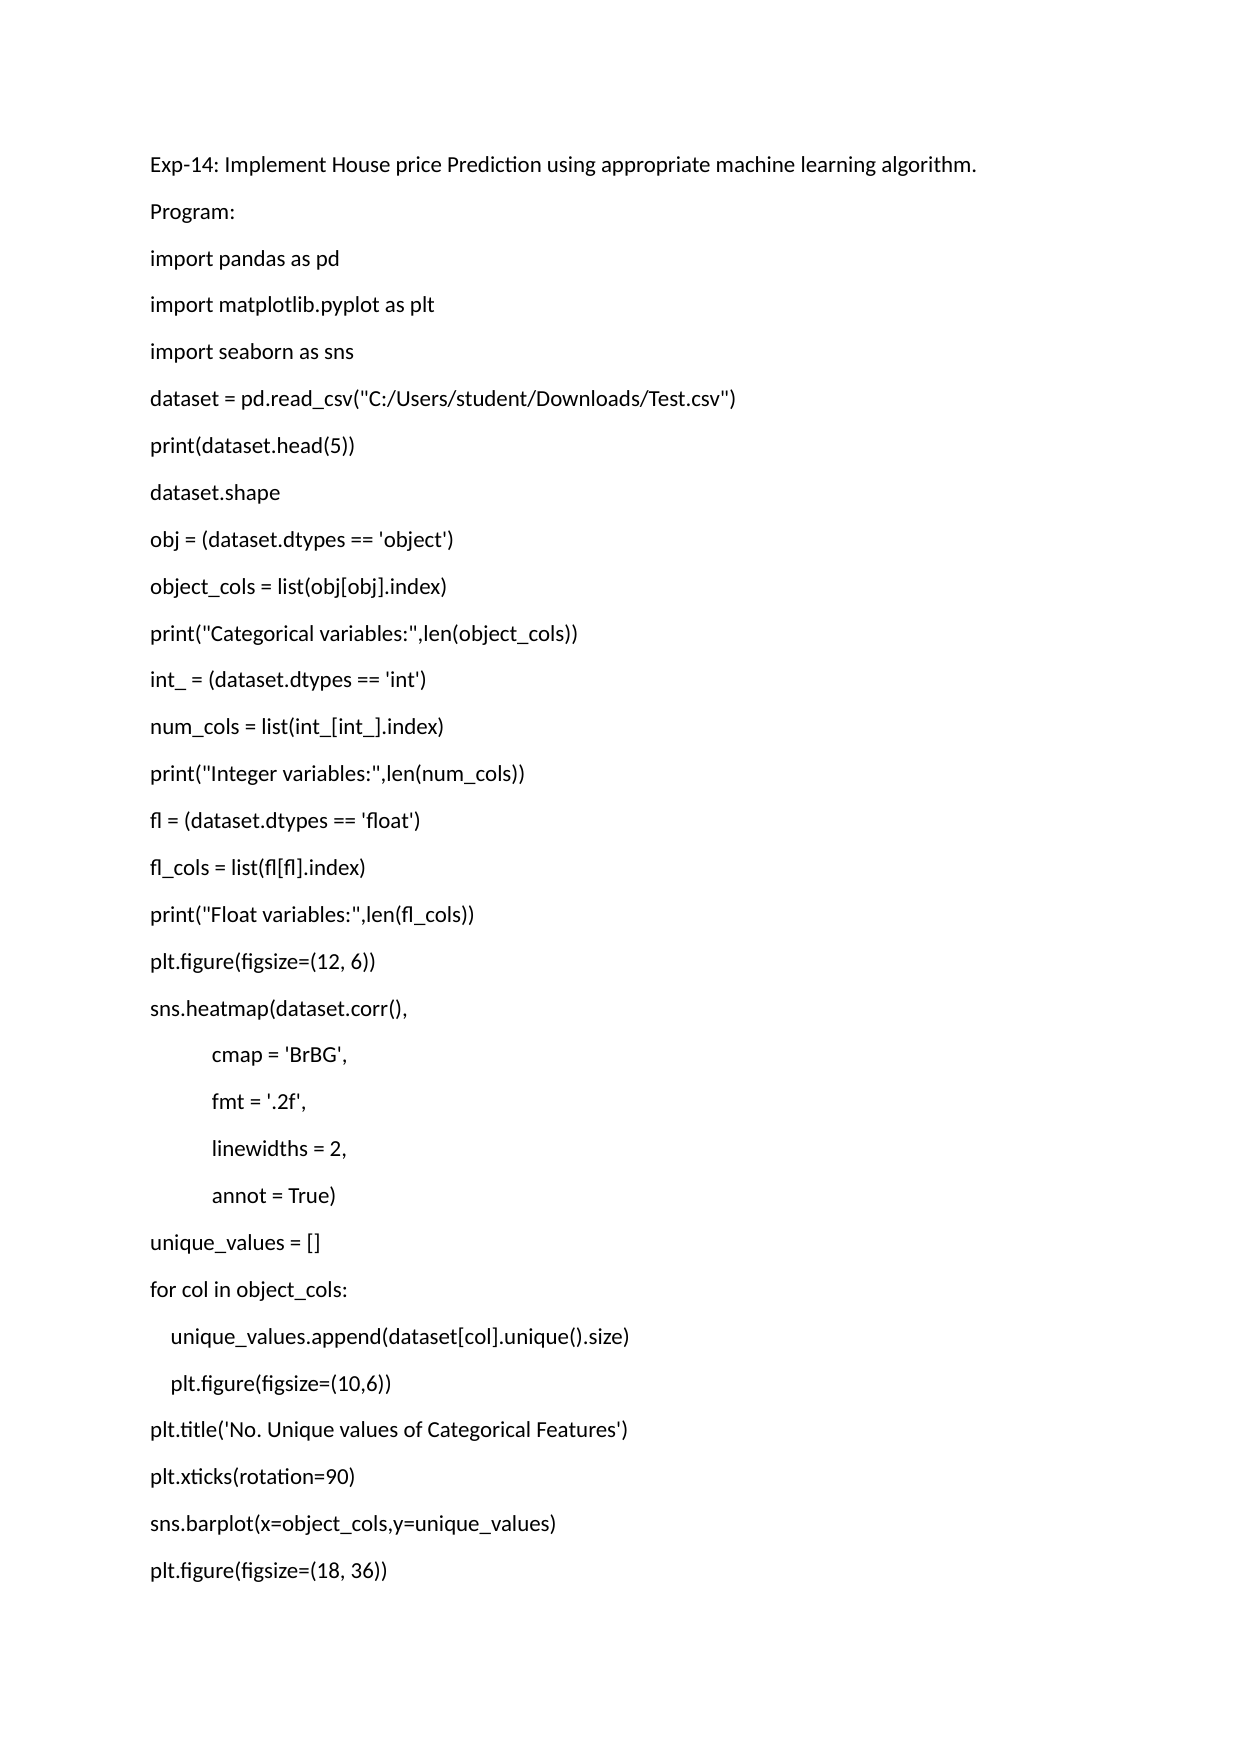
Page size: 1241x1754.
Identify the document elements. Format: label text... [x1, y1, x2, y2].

text fl_cols = list(fl[fl].index) [150, 853, 1090, 881]
text sns.barplot(x=object_cols,y=unique_values) [150, 1509, 1090, 1537]
text plt.xticks(rotation=90) [150, 1462, 1090, 1491]
text unique_values = [] [150, 1228, 1090, 1256]
text for col in object_cols: [150, 1275, 1090, 1303]
text import matplotlib.pyplot as plt [150, 291, 1090, 319]
text fmt = '.2f', [150, 1087, 1090, 1116]
text plt.title('No. Unique values of Categorical Features') [150, 1416, 1090, 1444]
text import seaborn as sns [150, 337, 1090, 366]
text fl = (dataset.dtypes == 'float') [150, 806, 1090, 834]
text num_cols = list(int_[int_].index) [150, 712, 1090, 741]
text print("Float variables:",len(fl_cols)) [150, 900, 1090, 928]
text dataset = pd.read_csv("C:/Users/student/Downloads/Test.csv") [150, 384, 1090, 412]
text int_ = (dataset.dtypes == 'int') [150, 666, 1090, 694]
text print("Categorical variables:",len(object_cols)) [150, 619, 1090, 647]
text linewidths = 2, [150, 1134, 1090, 1162]
text import pandas as pd [150, 244, 1090, 272]
text plt.figure(figsize=(12, 6)) [150, 947, 1090, 975]
text sns.heatmap(dataset.corr(), [150, 994, 1090, 1022]
text annot = True) [150, 1181, 1090, 1209]
text unique_values.append(dataset[col].unique().size) [150, 1322, 1090, 1350]
text cmap = 'BrBG', [150, 1041, 1090, 1069]
text object_cols = list(obj[obj].index) [150, 572, 1090, 600]
text dataset.shape [150, 478, 1090, 506]
text Exp-14: Implement House price Prediction using appropriate machine learning algorithm. [150, 150, 1090, 178]
text plt.figure(figsize=(18, 36)) [150, 1556, 1090, 1584]
text print(dataset.head(5)) [150, 431, 1090, 459]
text plt.figure(figsize=(10,6)) [150, 1369, 1090, 1397]
text obj = (dataset.dtypes == 'object') [150, 525, 1090, 553]
text Program: [150, 197, 1090, 225]
text print("Integer variables:",len(num_cols)) [150, 759, 1090, 787]
